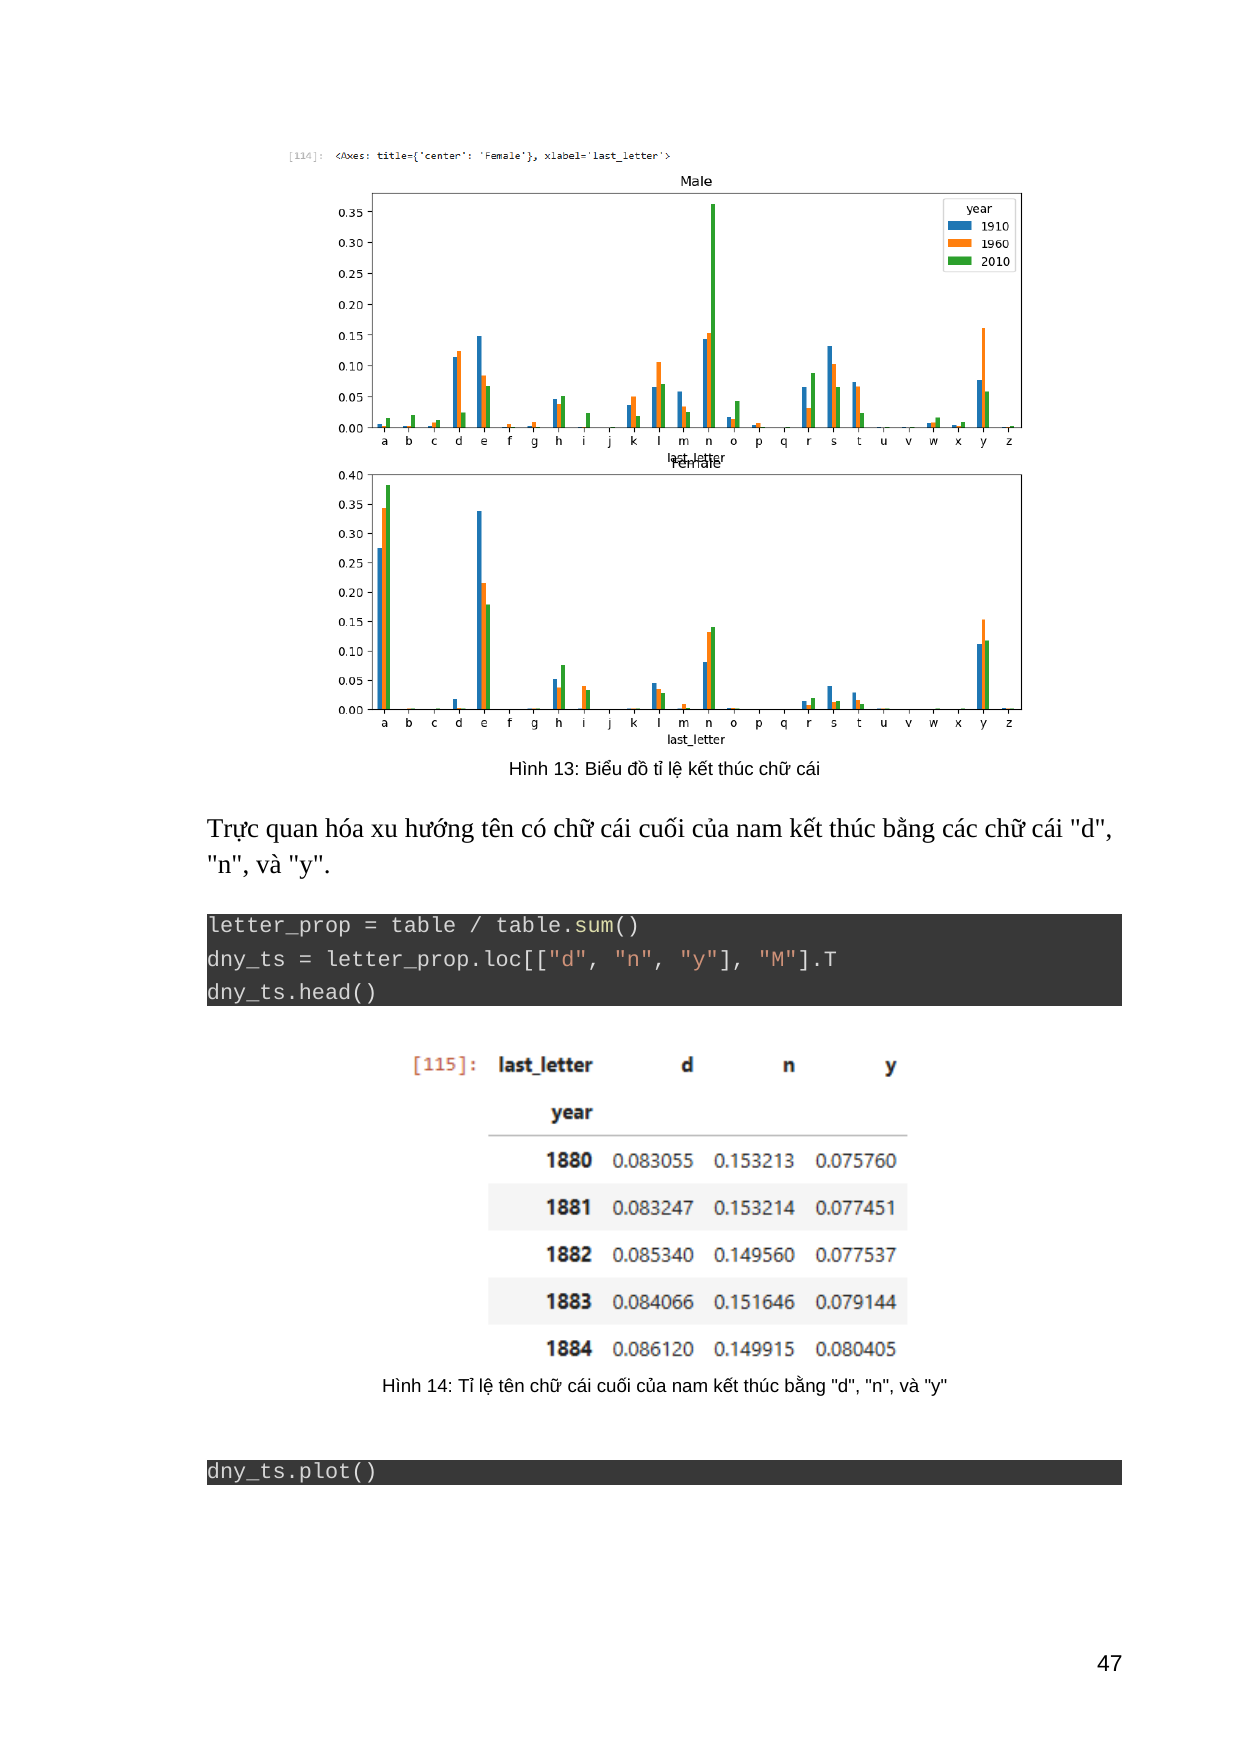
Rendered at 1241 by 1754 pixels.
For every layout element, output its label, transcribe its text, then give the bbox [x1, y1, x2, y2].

picture [285, 147, 1044, 755]
text Trực quan hóa xu hướng tên có chữ cái cuối của nam kết thúc bằng các chữ cái "d", "n", và "y". [207, 813, 1122, 879]
text dny_ts.head() [207, 981, 1122, 1006]
text dny_ts.plot() [207, 1460, 1122, 1485]
text dny_ts = letter_prop.loc[["d", "n", "y"], "M"].T [207, 948, 1122, 972]
text letter_prop = table / table.sum() [207, 914, 1122, 939]
picture [412, 1044, 917, 1372]
